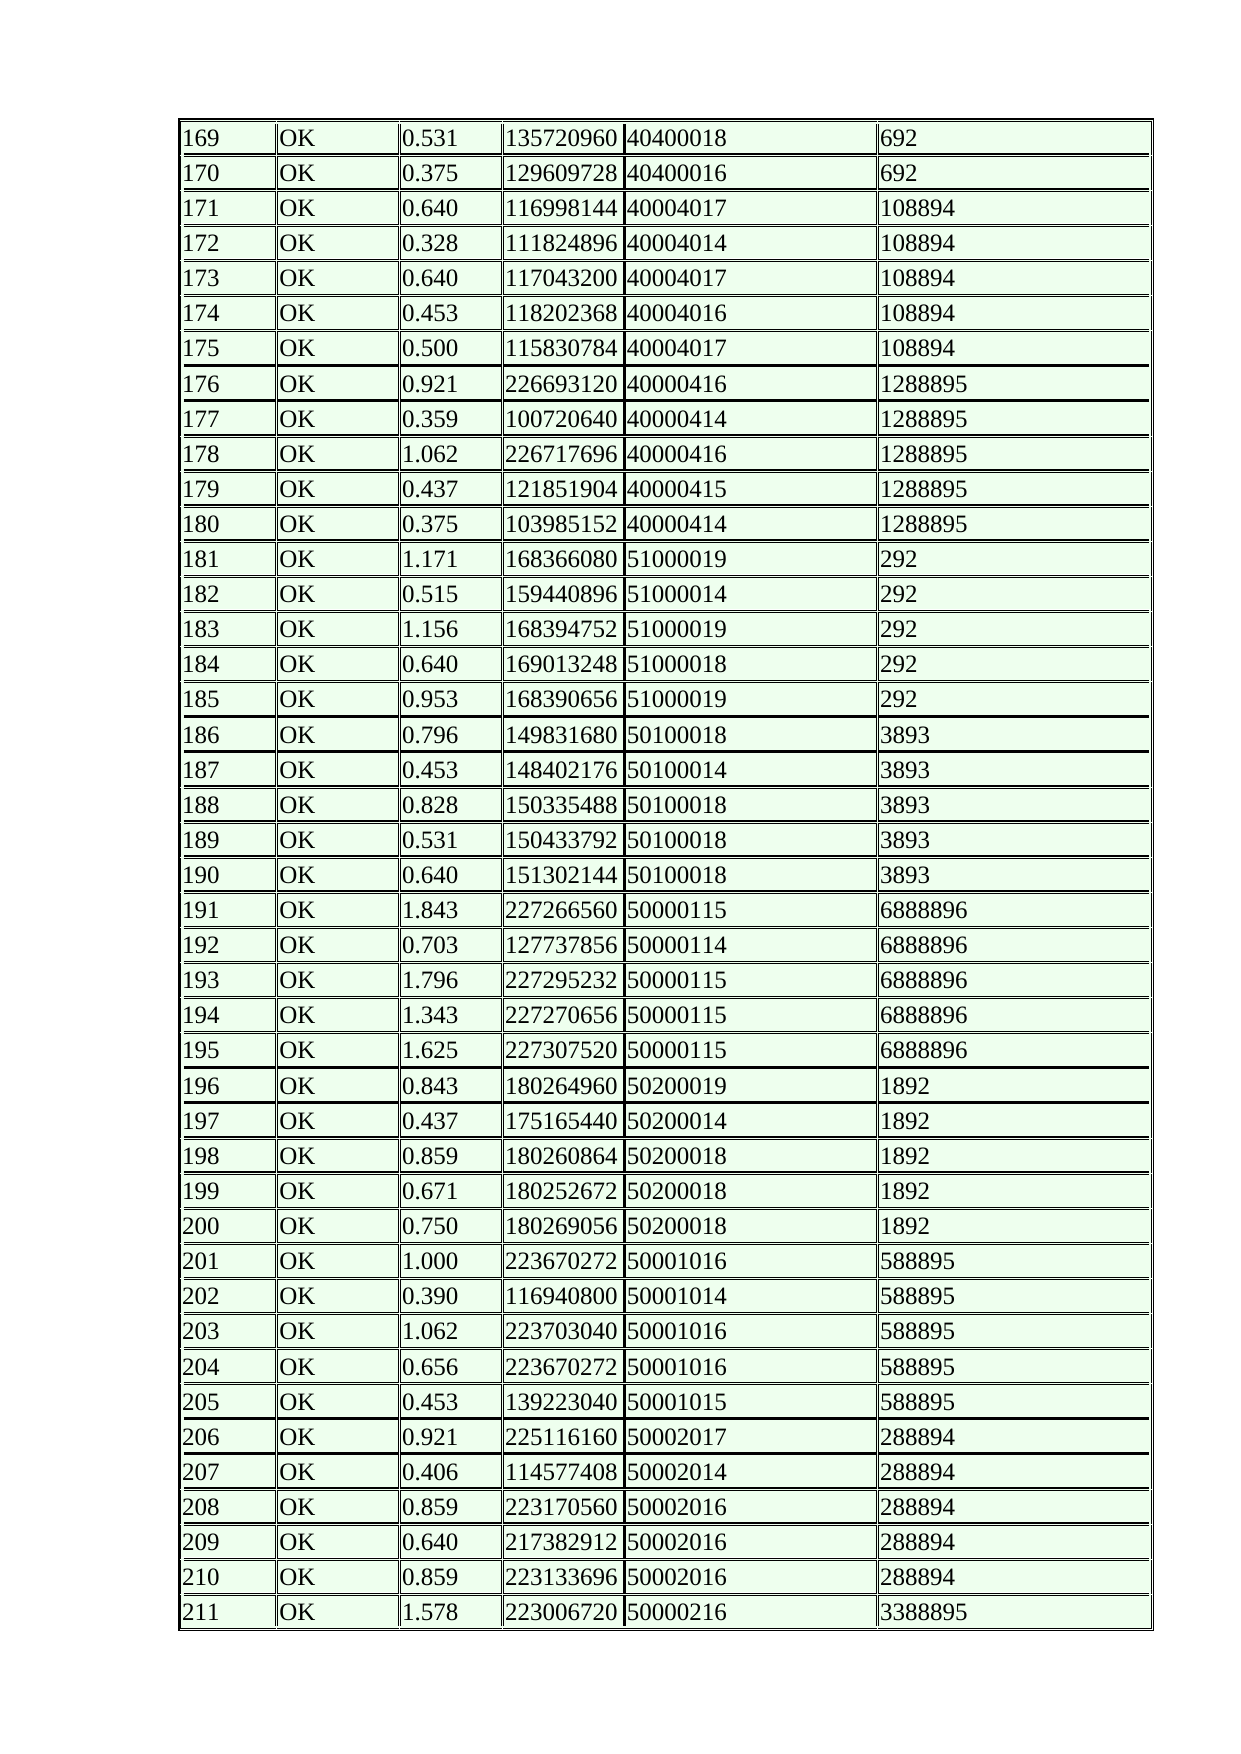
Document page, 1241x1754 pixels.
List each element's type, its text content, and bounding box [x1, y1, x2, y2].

table_cell 1892 [879, 1066, 1151, 1101]
table_cell 0.640 [401, 859, 501, 890]
table_cell 0.671 [401, 1175, 501, 1206]
table_cell 217382912 [504, 1526, 623, 1557]
table_cell 292 [879, 575, 1151, 609]
table_cell 50200018 [626, 1140, 876, 1171]
table_cell 0.859 [401, 1140, 501, 1171]
table_cell 50001016 [626, 1315, 876, 1347]
table_cell 0.500 [401, 332, 501, 364]
table_cell 201 [181, 1241, 275, 1277]
table_cell 200 [181, 1206, 275, 1241]
table_cell 103985152 [504, 508, 623, 539]
table_cell 0.640 [401, 262, 501, 294]
table_cell 150335488 [504, 789, 623, 820]
table_cell 0.796 [401, 718, 501, 750]
table_cell 169 [181, 122, 277, 153]
table_cell 588895 [878, 1312, 1152, 1347]
table_cell 50000115 [626, 964, 876, 996]
table_cell 1.000 [401, 1245, 501, 1277]
table_cell 150433792 [504, 824, 623, 855]
table_cell 111824896 [504, 227, 623, 258]
table_cell 168394752 [504, 613, 623, 645]
table_cell 0.453 [401, 297, 501, 329]
table_cell OK [278, 1210, 398, 1241]
table_cell 172 [181, 224, 275, 258]
table_cell 292 [879, 610, 1151, 645]
table_cell OK [278, 1104, 398, 1136]
table_cell 177 [181, 399, 275, 434]
table_cell 588895 [878, 1277, 1152, 1312]
table_cell 1892 [879, 1136, 1151, 1171]
table_cell 114577408 [504, 1455, 623, 1487]
table_cell 3893 [879, 855, 1151, 890]
table_cell 1.156 [401, 613, 501, 645]
table_cell OK [278, 1350, 398, 1382]
table_cell 50002017 [626, 1420, 876, 1452]
table_cell 223670272 [504, 1245, 623, 1277]
table_cell OK [278, 824, 398, 855]
table_cell 1.796 [401, 964, 501, 996]
table_cell 40004014 [626, 227, 876, 258]
table_cell 0.859 [401, 1561, 501, 1592]
table_cell 588895 [878, 1382, 1152, 1417]
table_cell 692 [878, 122, 1151, 153]
table_cell 292 [878, 645, 1152, 680]
table_cell 50001016 [626, 1245, 876, 1277]
table_cell 3893 [879, 785, 1151, 820]
table_cell 188 [181, 785, 275, 820]
table_cell 1.625 [401, 1034, 501, 1066]
table_cell 288894 [879, 1487, 1151, 1522]
table_cell 292 [878, 680, 1152, 715]
table_cell 180269056 [504, 1210, 623, 1241]
table_cell OK [278, 683, 398, 715]
table_cell OK [278, 1140, 398, 1171]
table_cell 168366080 [504, 543, 623, 574]
table_cell 210 [181, 1558, 275, 1592]
table_cell 108894 [878, 294, 1152, 329]
table_cell 50100014 [626, 753, 876, 785]
table_cell 0.531 [400, 122, 503, 153]
table_cell 175 [180, 329, 277, 364]
table_cell 0.640 [401, 648, 501, 680]
table_cell 211 [181, 1593, 277, 1628]
table_cell 6888896 [879, 890, 1151, 926]
table_cell 108894 [879, 259, 1151, 294]
table_cell 288894 [879, 1522, 1151, 1557]
table_cell 51000018 [626, 648, 876, 680]
table_cell 1892 [879, 1171, 1151, 1206]
table_cell 181 [181, 539, 275, 574]
table_cell OK [278, 929, 398, 961]
table_cell 226693120 [504, 367, 623, 399]
table_cell 40004016 [626, 297, 876, 329]
table_cell 180 [181, 504, 275, 539]
table_cell OK [278, 367, 398, 399]
table_cell 0.750 [401, 1210, 501, 1241]
table_cell 184 [180, 645, 277, 680]
table_cell OK [278, 192, 398, 223]
table_cell 223170560 [504, 1491, 623, 1522]
table_cell 182 [181, 575, 275, 609]
table_cell 50100018 [626, 718, 876, 750]
table_cell 0.656 [401, 1350, 501, 1382]
table_cell 204 [180, 1347, 277, 1382]
table_cell 0.828 [401, 789, 501, 820]
table_cell OK [278, 1315, 398, 1347]
table_cell 40400016 [626, 157, 876, 188]
table_cell 183 [181, 610, 275, 645]
table_cell 40004017 [626, 192, 876, 223]
table_cell OK [278, 753, 398, 785]
table_cell 225116160 [504, 1420, 623, 1452]
table_cell 1.843 [401, 894, 501, 926]
table_cell 50200018 [626, 1210, 876, 1241]
table_cell 0.953 [401, 683, 501, 715]
table_cell OK [278, 1280, 398, 1312]
table_cell 0.406 [401, 1455, 501, 1487]
table_cell 223670272 [504, 1350, 623, 1382]
table_cell 40004017 [626, 262, 876, 294]
table_cell 1.062 [401, 1315, 501, 1347]
table_cell 3893 [879, 715, 1151, 750]
table_cell 288894 [879, 1452, 1151, 1487]
table_cell 0.328 [401, 227, 501, 258]
table_cell 206 [181, 1417, 275, 1452]
table_cell 1288895 [879, 399, 1151, 434]
table_cell 121851904 [504, 473, 623, 504]
table_cell OK [277, 122, 399, 153]
table_cell OK [278, 1069, 398, 1101]
table_cell 0.453 [401, 753, 501, 785]
table_cell 0.640 [401, 1526, 501, 1557]
table_cell OK [278, 789, 398, 820]
table_cell 1.171 [401, 543, 501, 574]
table_cell 223133696 [504, 1561, 623, 1592]
table_cell 6888896 [878, 926, 1152, 961]
table_cell OK [278, 262, 398, 294]
table_cell 0.531 [401, 824, 501, 855]
table_cell 191 [181, 890, 275, 926]
table_cell 186 [181, 715, 275, 750]
table_cell 50000114 [626, 929, 876, 961]
table_cell 1288895 [879, 504, 1151, 539]
table_cell 40004017 [626, 332, 876, 364]
table_cell 174 [180, 294, 277, 329]
table_cell 108894 [879, 224, 1151, 258]
table_cell 40000415 [626, 473, 876, 504]
table_cell 0.843 [401, 1069, 501, 1101]
table_cell 118202368 [504, 297, 623, 329]
table_cell 176 [181, 364, 275, 399]
table_cell 0.390 [401, 1280, 501, 1312]
table_cell 197 [181, 1101, 275, 1136]
table_cell 116940800 [504, 1280, 623, 1312]
table_cell 195 [180, 1031, 277, 1066]
table_cell 170 [181, 153, 275, 188]
table_cell 175165440 [504, 1104, 623, 1136]
table_cell OK [278, 1034, 398, 1066]
table_cell 185 [180, 680, 277, 715]
table_cell OK [278, 859, 398, 890]
table_cell 0.453 [401, 1385, 501, 1417]
table_cell 40000414 [626, 402, 876, 434]
table_cell 100720640 [504, 402, 623, 434]
table_cell 187 [181, 750, 275, 785]
table_cell 588895 [878, 1347, 1152, 1382]
table_cell OK [278, 543, 398, 574]
table_cell 115830784 [504, 332, 623, 364]
table_cell OK [278, 157, 398, 188]
table_cell 6888896 [878, 1031, 1152, 1066]
table_cell 135720960 [503, 122, 624, 153]
table_cell OK [278, 508, 398, 539]
table_cell 1288895 [879, 364, 1151, 399]
table_cell 202 [180, 1277, 277, 1312]
table_cell 207 [181, 1452, 275, 1487]
table_cell 50200019 [626, 1069, 876, 1101]
table_cell 0.921 [401, 367, 501, 399]
table_cell 3893 [879, 750, 1151, 785]
table_cell 1.062 [401, 438, 501, 469]
table_cell OK [278, 718, 398, 750]
table_cell OK [278, 297, 398, 329]
table_cell OK [278, 473, 398, 504]
table_cell 3893 [879, 820, 1151, 855]
table_cell 194 [180, 996, 277, 1031]
table_cell OK [277, 1596, 399, 1628]
table_cell 0.437 [401, 473, 501, 504]
table_cell 226717696 [504, 438, 623, 469]
table_cell 51000019 [626, 543, 876, 574]
table_cell 588895 [879, 1241, 1151, 1277]
table_cell 40400018 [624, 122, 878, 153]
table_cell 0.359 [401, 402, 501, 434]
table_cell 227266560 [504, 894, 623, 926]
table_cell 50002014 [626, 1455, 876, 1487]
table_cell OK [278, 1455, 398, 1487]
table_cell 159440896 [504, 578, 623, 609]
table_cell 178 [181, 434, 275, 469]
table_cell OK [278, 964, 398, 996]
table_cell 288894 [879, 1558, 1151, 1592]
table_cell OK [278, 227, 398, 258]
table_cell OK [278, 1526, 398, 1557]
table_cell OK [278, 999, 398, 1031]
table_cell OK [278, 1561, 398, 1592]
table_cell 0.859 [401, 1491, 501, 1522]
table_cell OK [278, 1420, 398, 1452]
table_cell OK [278, 1491, 398, 1522]
table_cell 0.703 [401, 929, 501, 961]
table_cell 50000115 [626, 1034, 876, 1066]
table_cell 50000115 [626, 999, 876, 1031]
table_cell 189 [181, 820, 275, 855]
table_cell 149831680 [504, 718, 623, 750]
table_cell OK [278, 578, 398, 609]
table_cell 196 [181, 1066, 275, 1101]
table_cell 40000416 [626, 438, 876, 469]
table_cell 50200018 [626, 1175, 876, 1206]
table_cell 50001014 [626, 1280, 876, 1312]
table_cell 1.343 [401, 999, 501, 1031]
table_cell 199 [181, 1171, 275, 1206]
table_cell OK [278, 438, 398, 469]
table_cell 6888896 [878, 996, 1152, 1031]
table_cell OK [278, 613, 398, 645]
table_cell 223703040 [504, 1315, 623, 1347]
table_cell 292 [879, 539, 1151, 574]
table_cell OK [278, 1175, 398, 1206]
table_cell 208 [181, 1487, 275, 1522]
table_cell 1288895 [879, 434, 1151, 469]
table_cell 198 [181, 1136, 275, 1171]
table_cell 1288895 [879, 469, 1151, 504]
table_cell 192 [180, 926, 277, 961]
table_cell 193 [180, 961, 277, 996]
table_cell 51000019 [626, 613, 876, 645]
table_cell 203 [180, 1312, 277, 1347]
table_cell 171 [181, 188, 275, 223]
table_cell 180264960 [504, 1069, 623, 1101]
table_cell 50002016 [626, 1491, 876, 1522]
table_cell 209 [181, 1522, 275, 1557]
table_cell 223006720 [503, 1596, 624, 1628]
table_cell 108894 [878, 329, 1152, 364]
table_cell 1892 [879, 1206, 1151, 1241]
table_cell 227307520 [504, 1034, 623, 1066]
table_cell 50100018 [626, 789, 876, 820]
table_cell 50000115 [626, 894, 876, 926]
table_cell OK [278, 894, 398, 926]
table_cell 227295232 [504, 964, 623, 996]
table_cell 50002016 [626, 1526, 876, 1557]
table_cell 40000416 [626, 367, 876, 399]
table_cell 40000414 [626, 508, 876, 539]
table_cell OK [278, 1385, 398, 1417]
table_cell 50100018 [626, 859, 876, 890]
table_cell 50001015 [626, 1385, 876, 1417]
table_cell 50100018 [626, 824, 876, 855]
table_cell 127737856 [504, 929, 623, 961]
table_cell 50200014 [626, 1104, 876, 1136]
table_cell OK [278, 402, 398, 434]
table_cell 180252672 [504, 1175, 623, 1206]
table_cell 227270656 [504, 999, 623, 1031]
table_cell 0.375 [401, 508, 501, 539]
table_cell 50001016 [626, 1350, 876, 1382]
table_cell 3388895 [878, 1593, 1151, 1628]
table_cell 0.640 [401, 192, 501, 223]
table_cell 1892 [879, 1101, 1151, 1136]
table_cell 117043200 [504, 262, 623, 294]
table_cell OK [278, 332, 398, 364]
table_cell 190 [181, 855, 275, 890]
table_cell 205 [180, 1382, 277, 1417]
table_cell 51000019 [626, 683, 876, 715]
table_cell OK [278, 1245, 398, 1277]
table_cell 0.921 [401, 1420, 501, 1452]
table_cell 116998144 [504, 192, 623, 223]
table_cell 50000216 [624, 1596, 878, 1628]
table_cell 51000014 [626, 578, 876, 609]
table_cell 129609728 [504, 157, 623, 188]
table_cell 139223040 [504, 1385, 623, 1417]
table_cell 0.437 [401, 1104, 501, 1136]
table_cell 692 [879, 153, 1151, 188]
table_cell 0.515 [401, 578, 501, 609]
table_cell 168390656 [504, 683, 623, 715]
table_cell 1.578 [400, 1596, 503, 1628]
table_cell 0.375 [401, 157, 501, 188]
table_cell 151302144 [504, 859, 623, 890]
table_cell OK [278, 648, 398, 680]
table_cell 108894 [879, 188, 1151, 223]
table_cell 173 [181, 259, 275, 294]
table_cell 288894 [879, 1417, 1151, 1452]
table_cell 179 [181, 469, 275, 504]
table_cell 169013248 [504, 648, 623, 680]
table_cell 6888896 [878, 961, 1152, 996]
table_cell 148402176 [504, 753, 623, 785]
table_cell 180260864 [504, 1140, 623, 1171]
table_cell 50002016 [626, 1561, 876, 1592]
